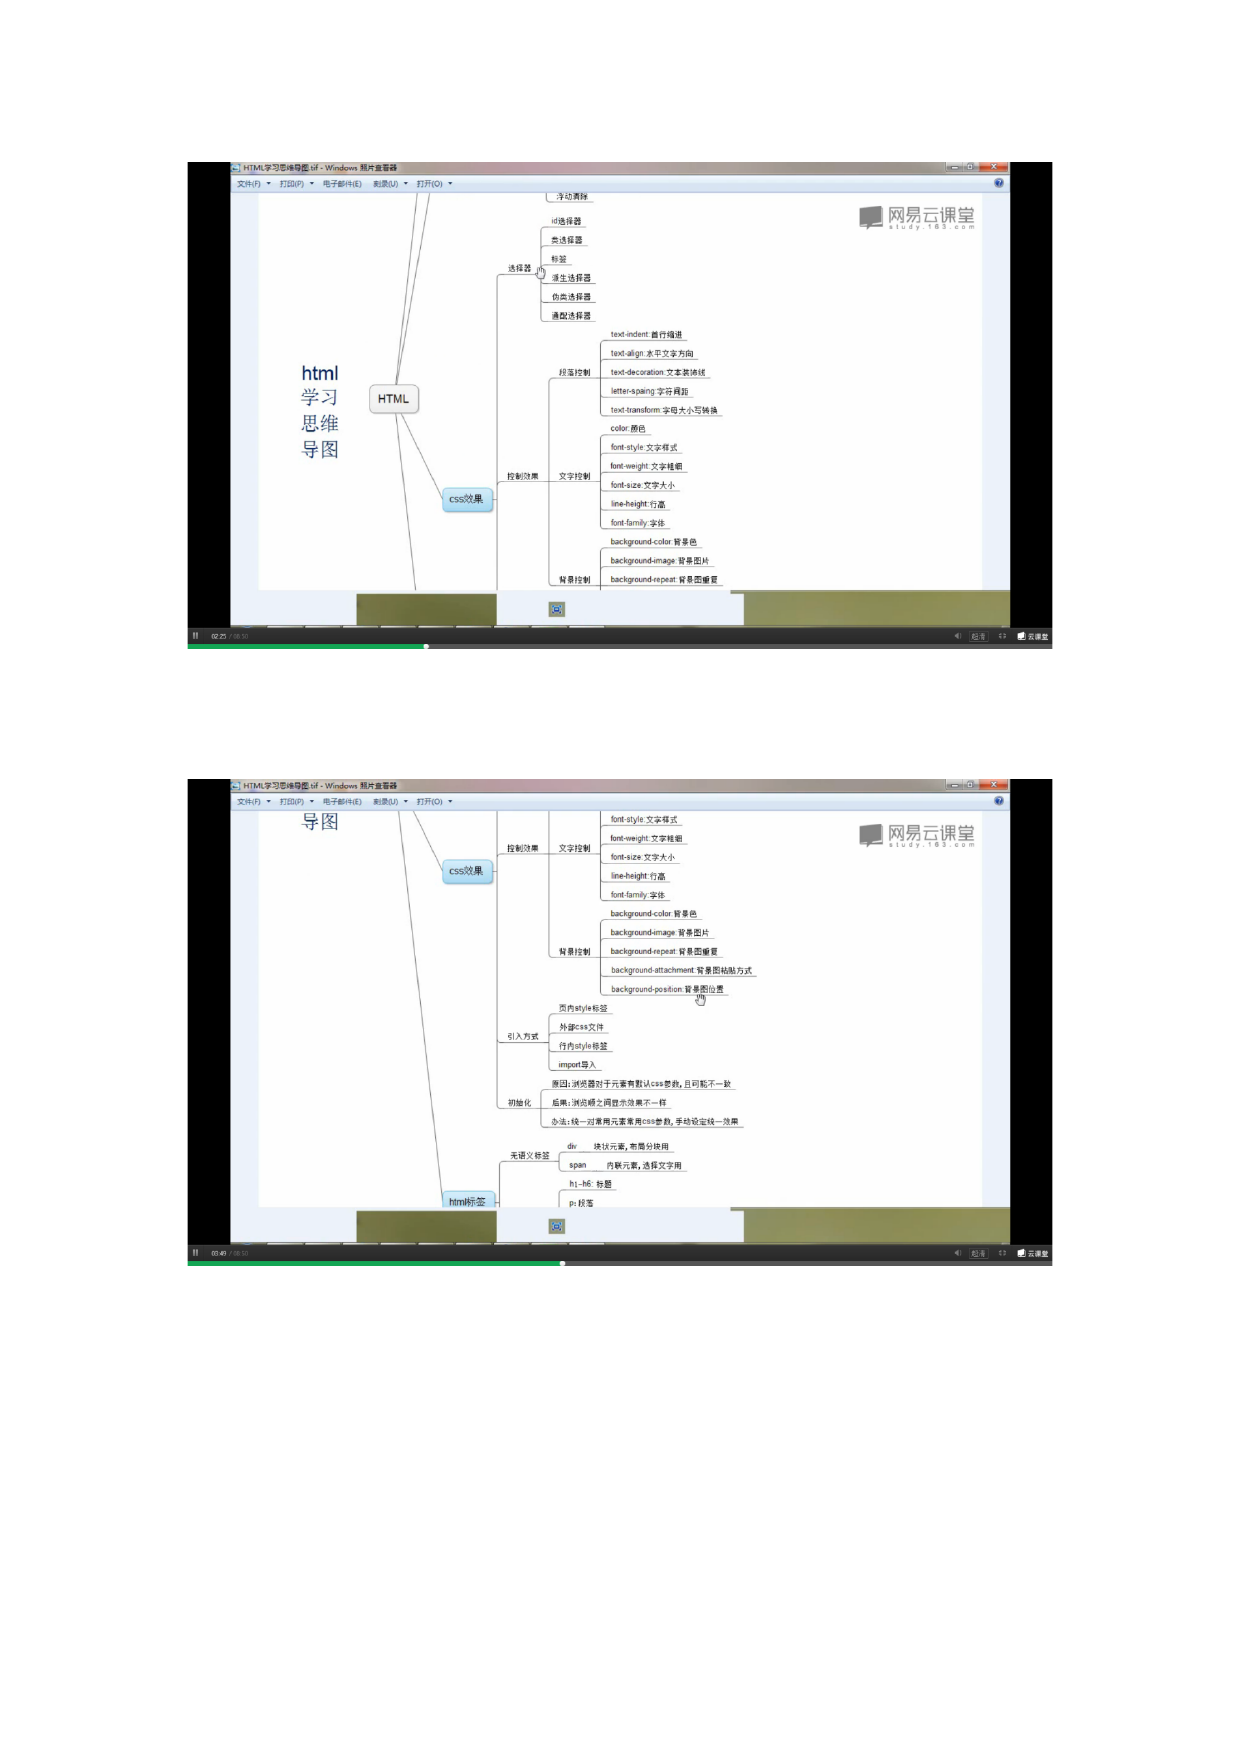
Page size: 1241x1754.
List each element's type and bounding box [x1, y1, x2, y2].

picture [187, 162, 1053, 649]
picture [187, 779, 1053, 1266]
